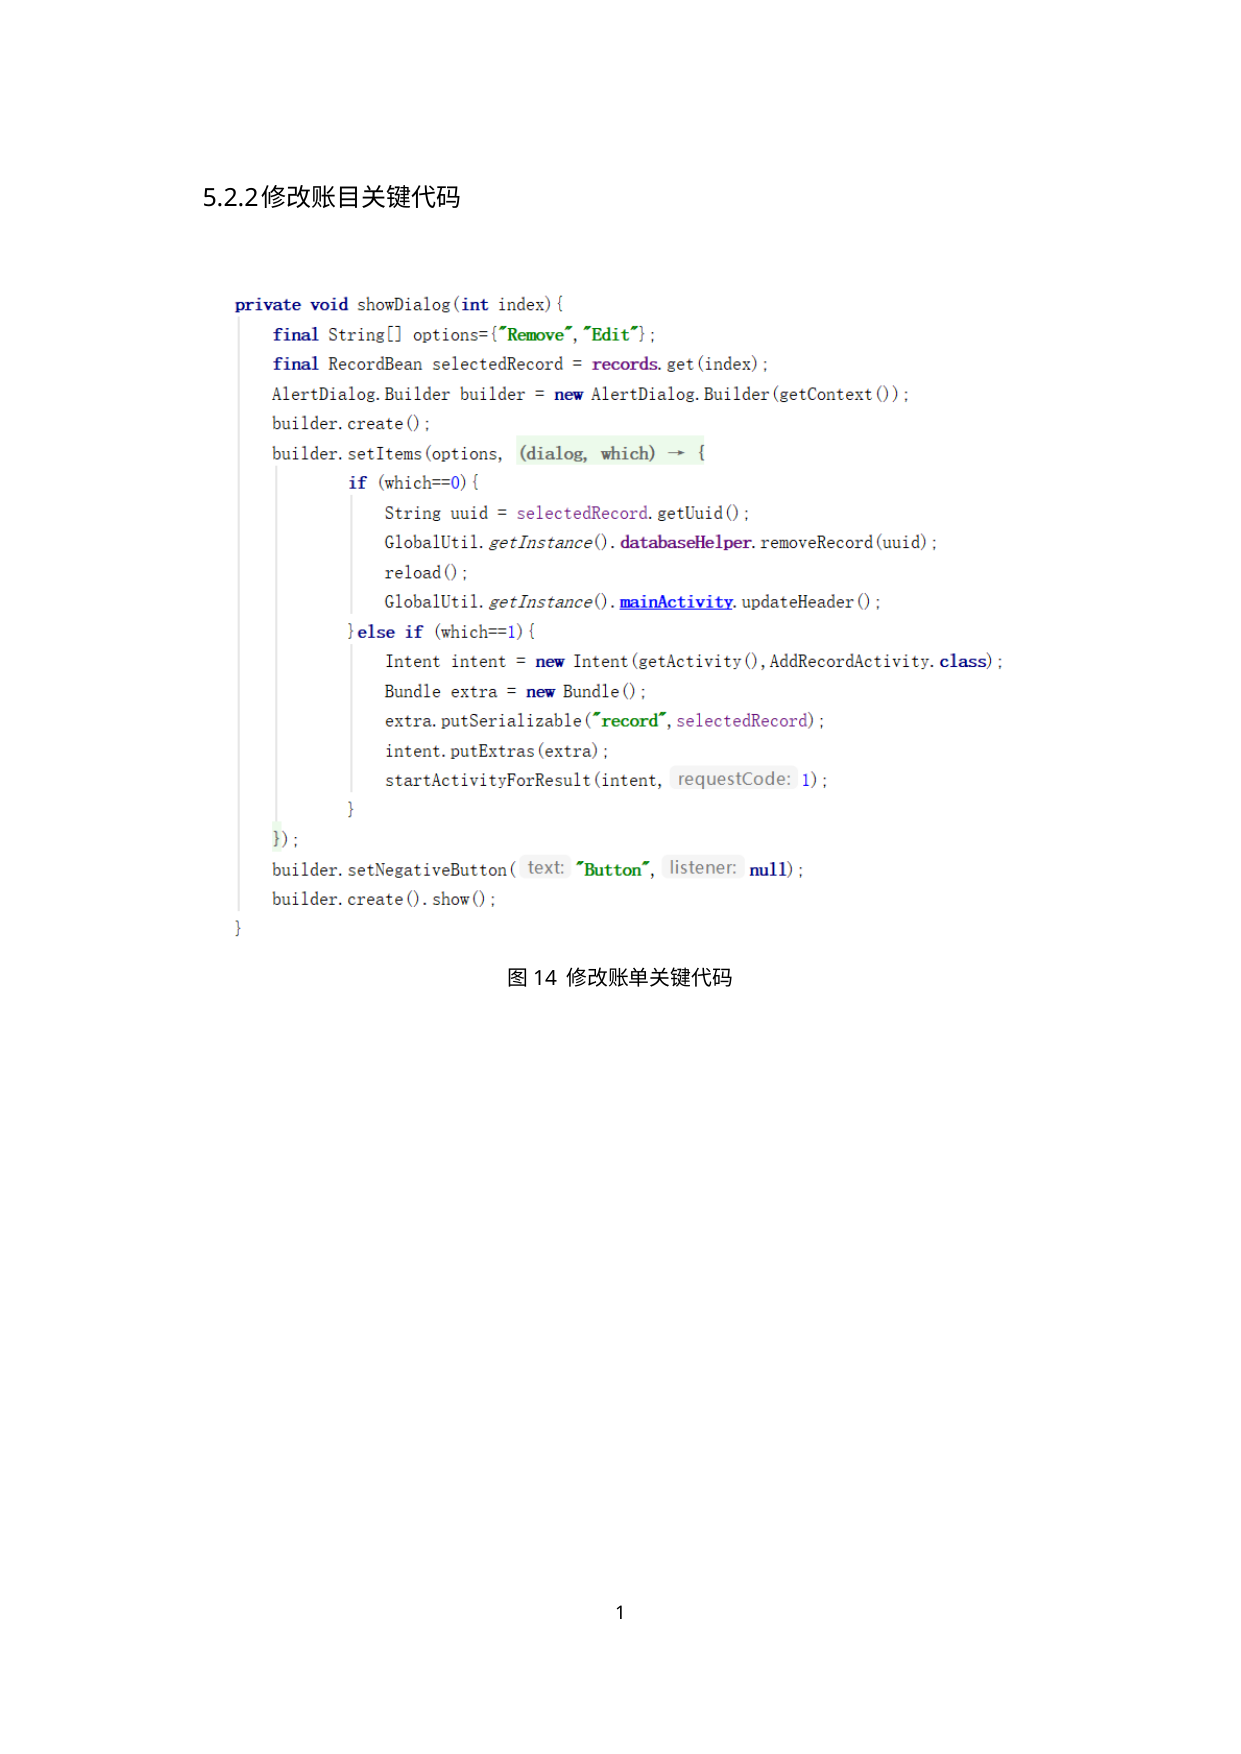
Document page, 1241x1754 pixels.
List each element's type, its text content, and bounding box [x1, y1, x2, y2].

text 图 14 修改账单关键代码 [187, 959, 1053, 993]
picture [221, 280, 1019, 956]
subtitle 修改账目关键代码 [202, 162, 1053, 229]
